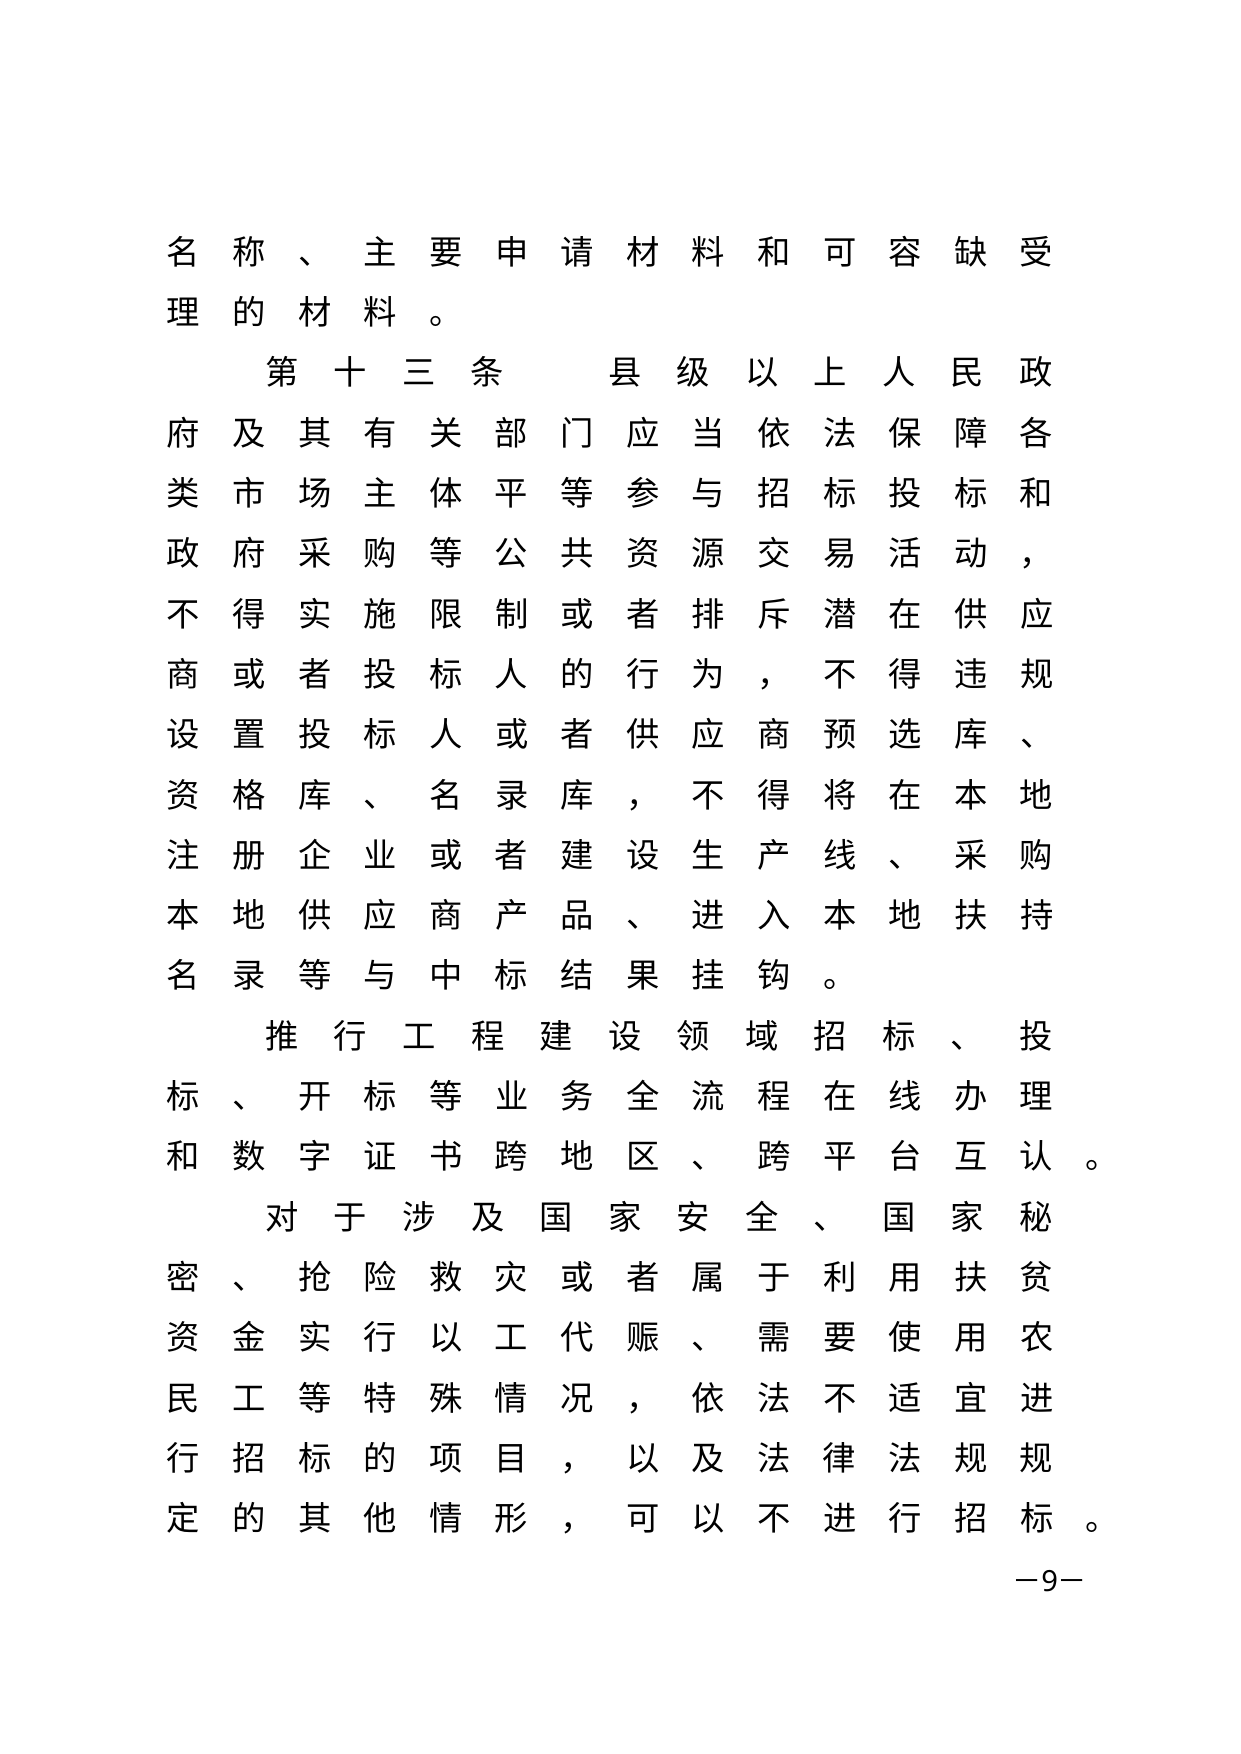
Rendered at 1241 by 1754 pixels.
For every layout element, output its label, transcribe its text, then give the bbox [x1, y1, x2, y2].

text 推行工程建设领域招标、投标、开标等业务全流程在线办理和数字证书跨地区、跨平台互认。 [167, 1003, 1085, 1184]
text 县级以上人民政府及有关部门应当健全完善容缺受理服务机制，依法编制并公布可容缺受理的政务服务事项清单，明确事项名称、主要申请材料和可容缺受理的材料。 [167, 219, 1085, 340]
text 第十三条 县级以上人民政府及其有关部门应当依法保障各类市场主体平等参与招标投标和政府采购等公共资源交易活动，不得实施限制或者排斥潜在供应商或者投标人的行为，不得违规设置投标人或者供应商预选库、资格库、名录库，不得将在本地注册企业或者建设生产线、采购本地供应商产品、进入本地扶持名录等与中标结果挂钩。 [167, 340, 1085, 1003]
text 对于涉及国家安全、国家秘密、抢险救灾或者属于利用扶贫资金实行以工代赈、需要使用农民工等特殊情况，依法不适宜进行招标的项目，以及法律法规规定的其他情形，可以不进行招标。 [167, 1184, 1085, 1546]
